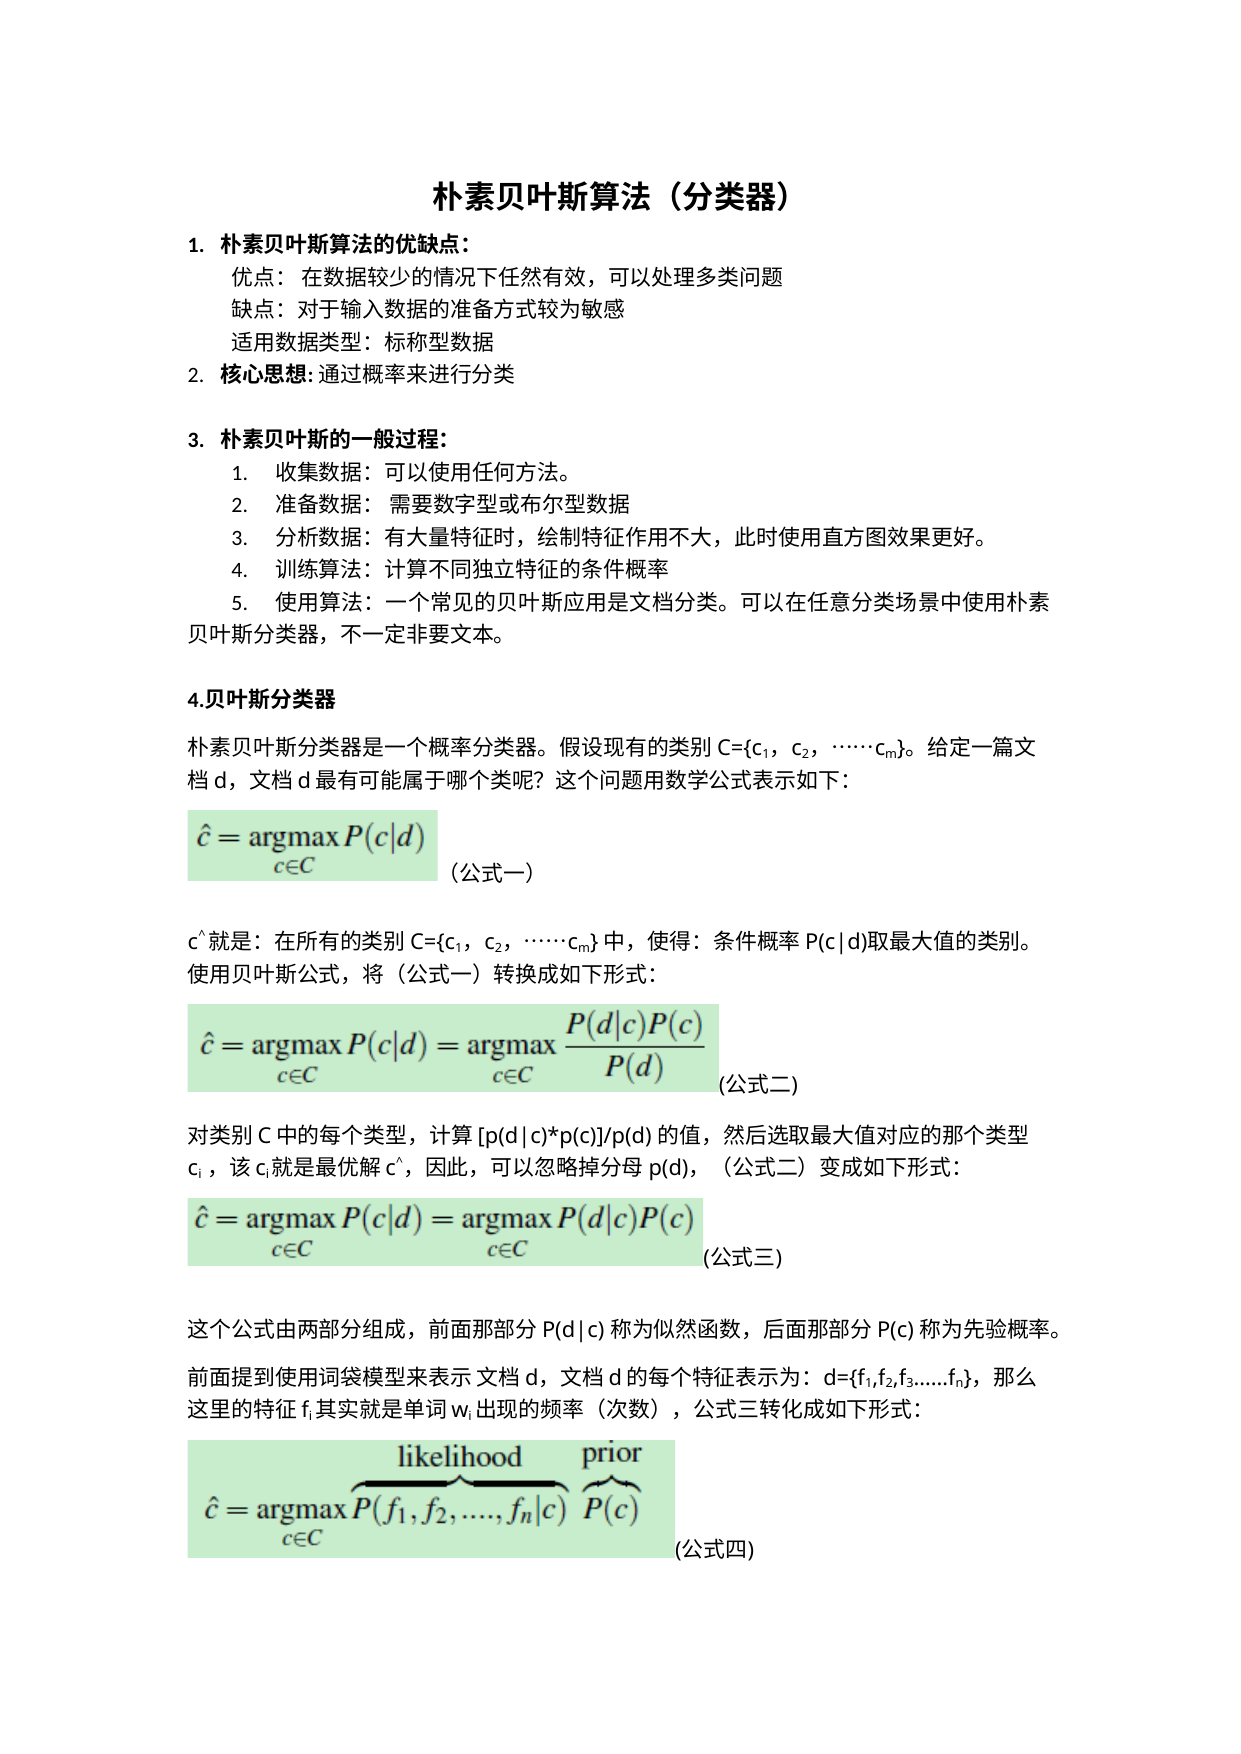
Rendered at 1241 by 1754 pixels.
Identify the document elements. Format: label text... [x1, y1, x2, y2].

list 收集数据：可以使用任何方法。 [187, 454, 1053, 487]
text 朴素贝叶斯分类器是一个概率分类器。假设现有的类别C={c1，c2，……cm}。给定一篇文档d，文档d最有可能属于哪个类呢？这个问题用数学公式表示如下： [187, 730, 1053, 795]
list 适用数据类型：标称型数据 [187, 324, 1053, 357]
list 准备数据： 需要数字型或布尔型数据 [187, 487, 1053, 519]
list 核心思想: 通过概率来进行分类 [187, 357, 1053, 389]
list 4.贝叶斯分类器 [187, 682, 1053, 714]
picture [187, 1004, 719, 1092]
picture [187, 1198, 704, 1266]
list 训练算法：计算不同独立特征的条件概率 [187, 552, 1053, 584]
text 朴素贝叶斯算法（分类器） [187, 162, 1053, 227]
text 这个公式由两部分组成，前面那部分P(d|c) 称为似然函数，后面那部分P(c) 称为先验概率。 [187, 1311, 1053, 1344]
text c^ 就是：在所有的类别C={c1，c2，……cm} 中，使得：条件概率P(c|d)取最大值的类别。使用贝叶斯公式，将（公式一）转换成如下形式： [187, 924, 1053, 989]
list 分析数据：有大量特征时，绘制特征作用不大，此时使用直方图效果更好。 [187, 519, 1053, 552]
picture [187, 810, 438, 881]
picture [187, 1440, 675, 1558]
list 缺点：对于输入数据的准备方式较为敏感 [187, 292, 1053, 324]
list 朴素贝叶斯算法的优缺点： [187, 227, 1053, 259]
list 优点： 在数据较少的情况下任然有效，可以处理多类问题 [187, 259, 1053, 292]
text （公式一） [187, 811, 1053, 908]
list 朴素贝叶斯的一般过程： [187, 422, 1053, 454]
text 对类别C中的每个类型，计算 [p(d|c)*p(c)]/p(d) 的值，然后选取最大值对应的那个类型ci ，该ci就是最优解c^，因此，可以忽略掉分母 p(d)，（公式二）变成如下形式： [187, 1118, 1053, 1183]
text 前面提到使用词袋模型来表示 文档d，文档d的每个特征表示为：d={f1,f2,f3……fn}，那么这里的特征fi 其实就是单词wi 出现的频率（次数），公式三转化成如下形式： [187, 1359, 1053, 1424]
list 使用算法：一个常见的贝叶斯应用是文档分类。可以在任意分类场景中使用朴素贝叶斯分类器，不一定非要文本。 [187, 584, 1053, 649]
